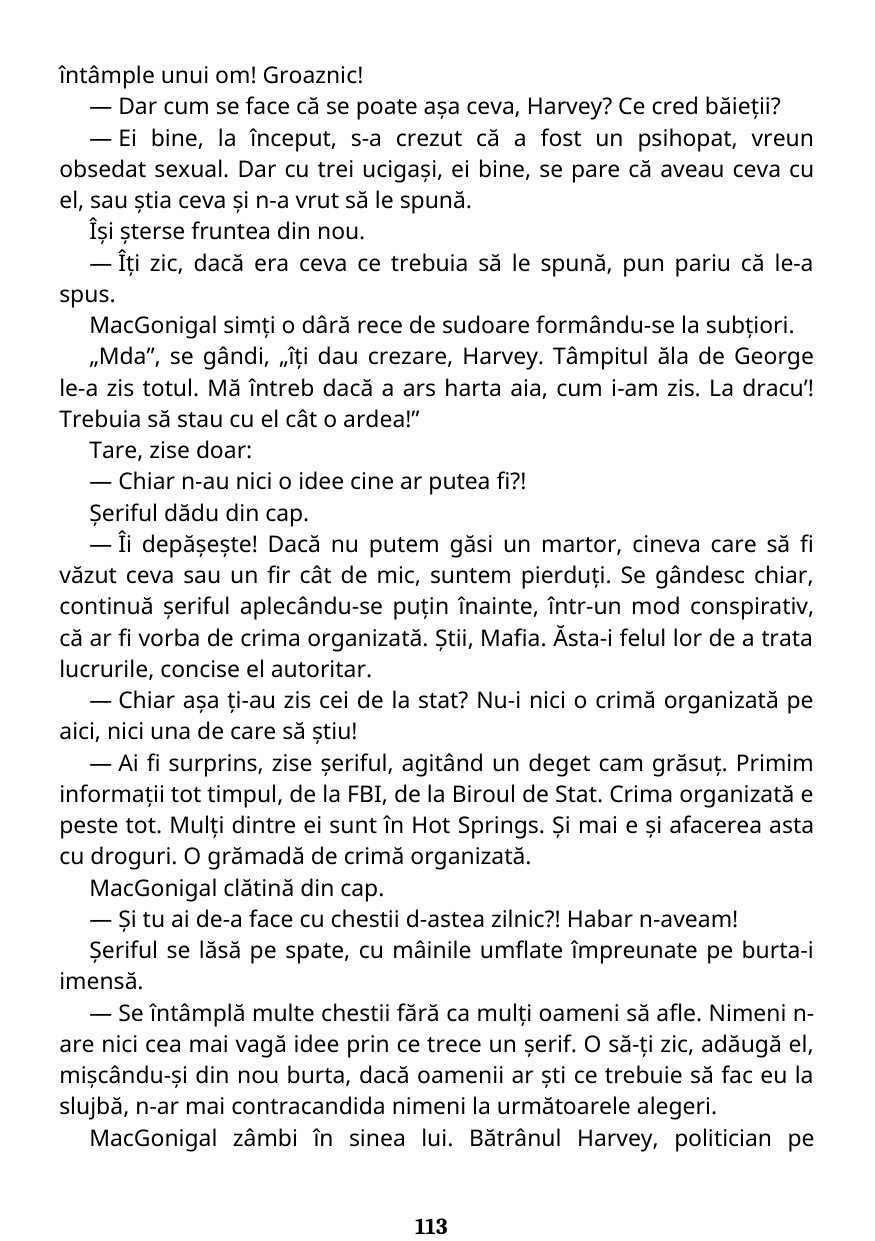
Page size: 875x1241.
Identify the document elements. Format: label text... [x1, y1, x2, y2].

text Şeriful se lăsă pe spate, cu mâinile umflate împreunate pe burta-i imensă. [59, 934, 815, 997]
text Tare, zise doar: [59, 434, 815, 465]
text MacGonigal simţi o dâră rece de sudoare formându-se la subţiori. [59, 309, 815, 340]
text Îşi şterse fruntea din nou. [59, 215, 815, 247]
text — Îţi zic, dacă era ceva ce trebuia să le spună, pun pariu că le-a spus. [59, 247, 815, 309]
text MacGonigal clătină din cap. [59, 872, 815, 903]
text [59, 1122, 815, 1153]
text — Chiar n-au nici o idee cine ar putea fi?! [59, 465, 815, 497]
text — Se întâmplă multe chestii fără ca mulţi oameni să afle. Nimeni n-are nici cea mai vagă idee prin ce trece un şerif. O să-ţi zic, adăugă el, mişcându-şi din nou burta, dacă oamenii ar şti ce trebuie să fac eu la slujbă, n-ar mai contracandida nimeni la următoarele alegeri. [59, 997, 815, 1122]
text — Şi tu ai de-a face cu chestii d-astea zilnic?! Habar n-aveam! [59, 903, 815, 934]
text — Ei bine, la început, s-a crezut că a fost un psihopat, vreun obsedat sexual. Dar cu trei ucigaşi, ei bine, se pare că aveau ceva cu el, sau ştia ceva şi n-a vrut să le spună. [59, 122, 815, 215]
text — Ai fi surprins, zise şeriful, agitând un deget cam grăsuţ. Primim informaţii tot timpul, de la FBI, de la Biroul de Stat. Crima organizată e peste tot. Mulţi dintre ei sunt în Hot Springs. Şi mai e şi afacerea asta cu droguri. O grămadă de crimă organizată. [59, 747, 815, 872]
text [59, 59, 815, 90]
text — Îi depăşeşte! Dacă nu putem găsi un martor, cineva care să fi văzut ceva sau un fir cât de mic, suntem pierduţi. Se gândesc chiar, continuă şeriful aplecându-se puţin înainte, într-un mod conspirativ, că ar fi vorba de crima organizată. Ştii, Mafia. Ăsta-i felul lor de a trata lucrurile, concise el autoritar. [59, 528, 815, 684]
text „Mda”, se gândi, „îţi dau crezare, Harvey. Tâmpitul ăla de George le-a zis totul. Mă întreb dacă a ars harta aia, cum i-am zis. La dracu’! Trebuia să stau cu el cât o ardea!” [59, 340, 815, 434]
text — Chiar aşa ţi-au zis cei de la stat? Nu-i nici o crimă organizată pe aici, nici una de care să ştiu! [59, 684, 815, 747]
text — Dar cum se face că se poate aşa ceva, Harvey? Ce cred băieţii? [59, 90, 815, 122]
text Şeriful dădu din cap. [59, 497, 815, 528]
